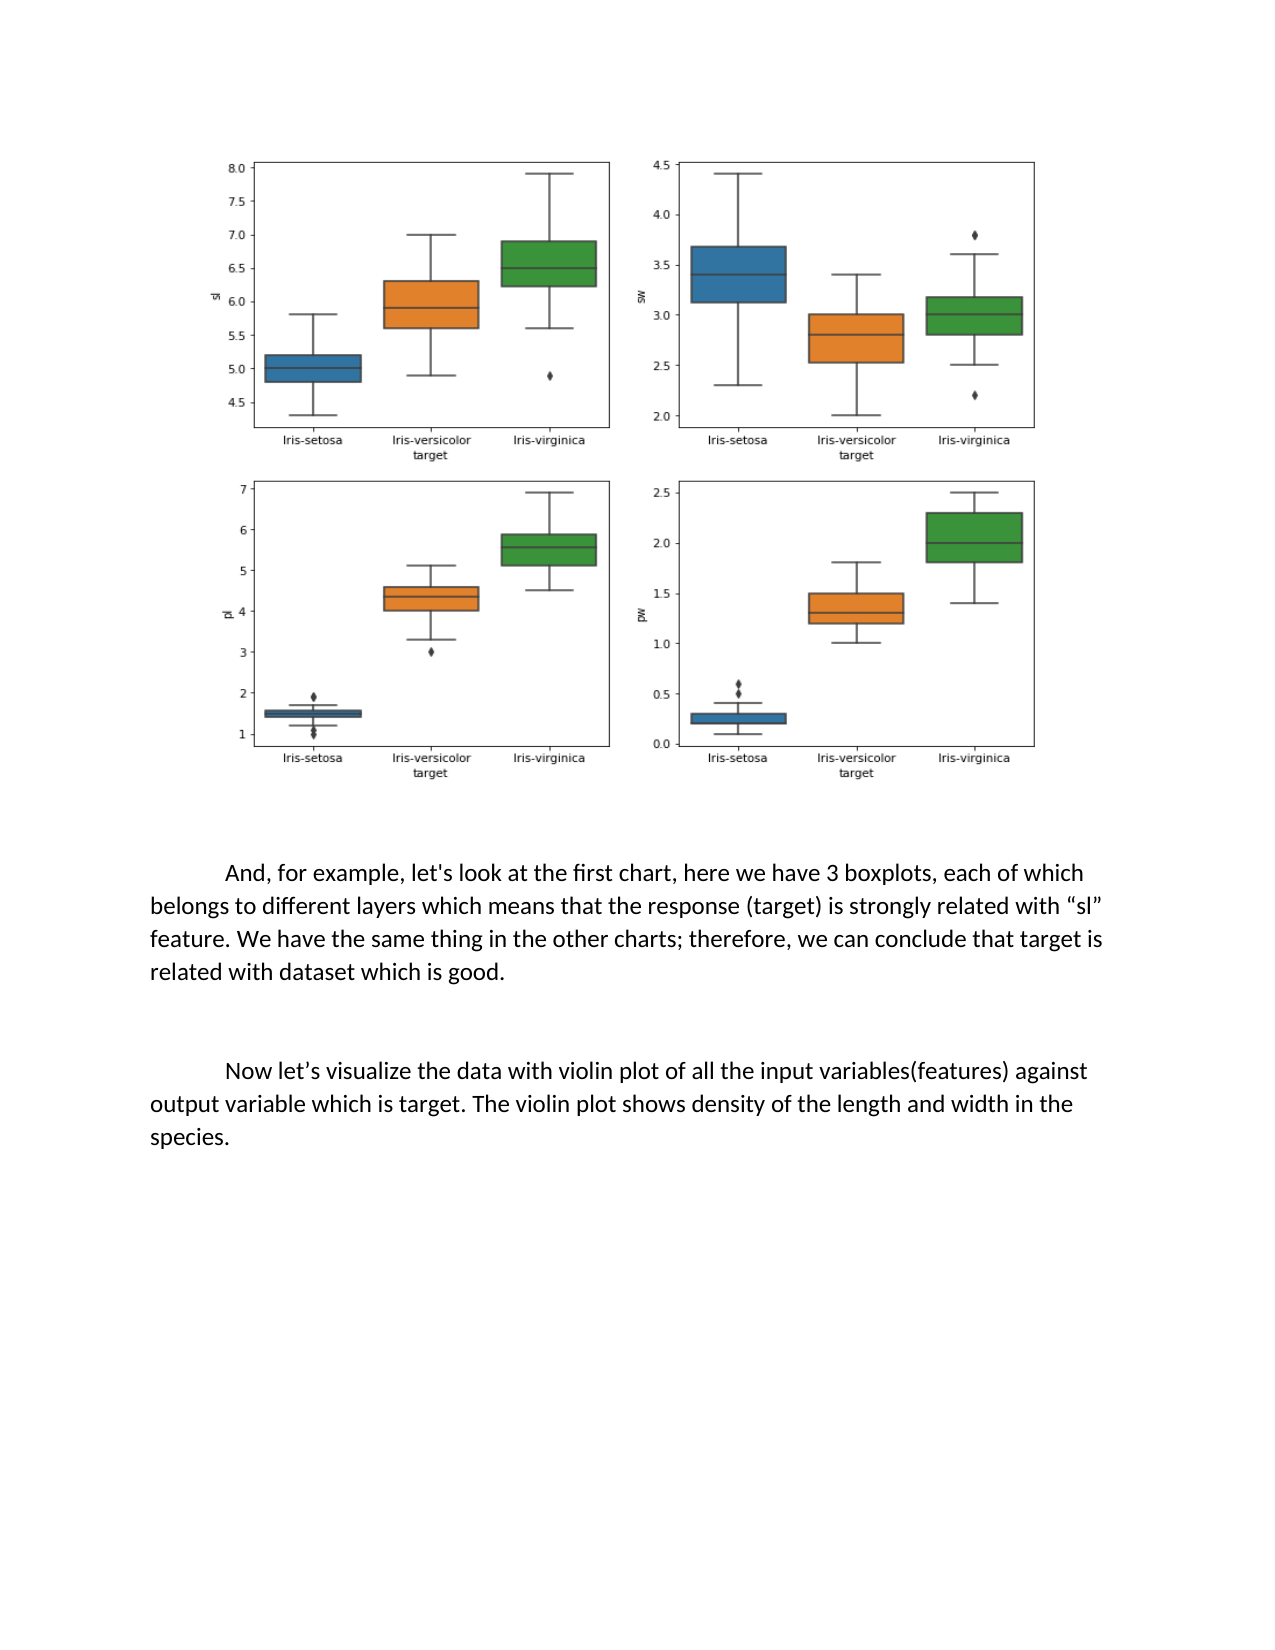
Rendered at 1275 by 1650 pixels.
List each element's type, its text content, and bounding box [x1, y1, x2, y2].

picture [170, 150, 1105, 790]
text Now let’s visualize the data with violin plot of all the input variables(features) against output variable which is target. The violin plot shows density of the length and width in the species. [150, 1056, 1125, 1152]
text And, for example, let's look at the first chart, here we have 3 boxplots, each of which belongs to different layers which means that the response (target) is strongly related with “sl” feature. We have the same thing in the other charts; therefore, we can conclude that target is related with dataset which is good. [150, 858, 1125, 987]
